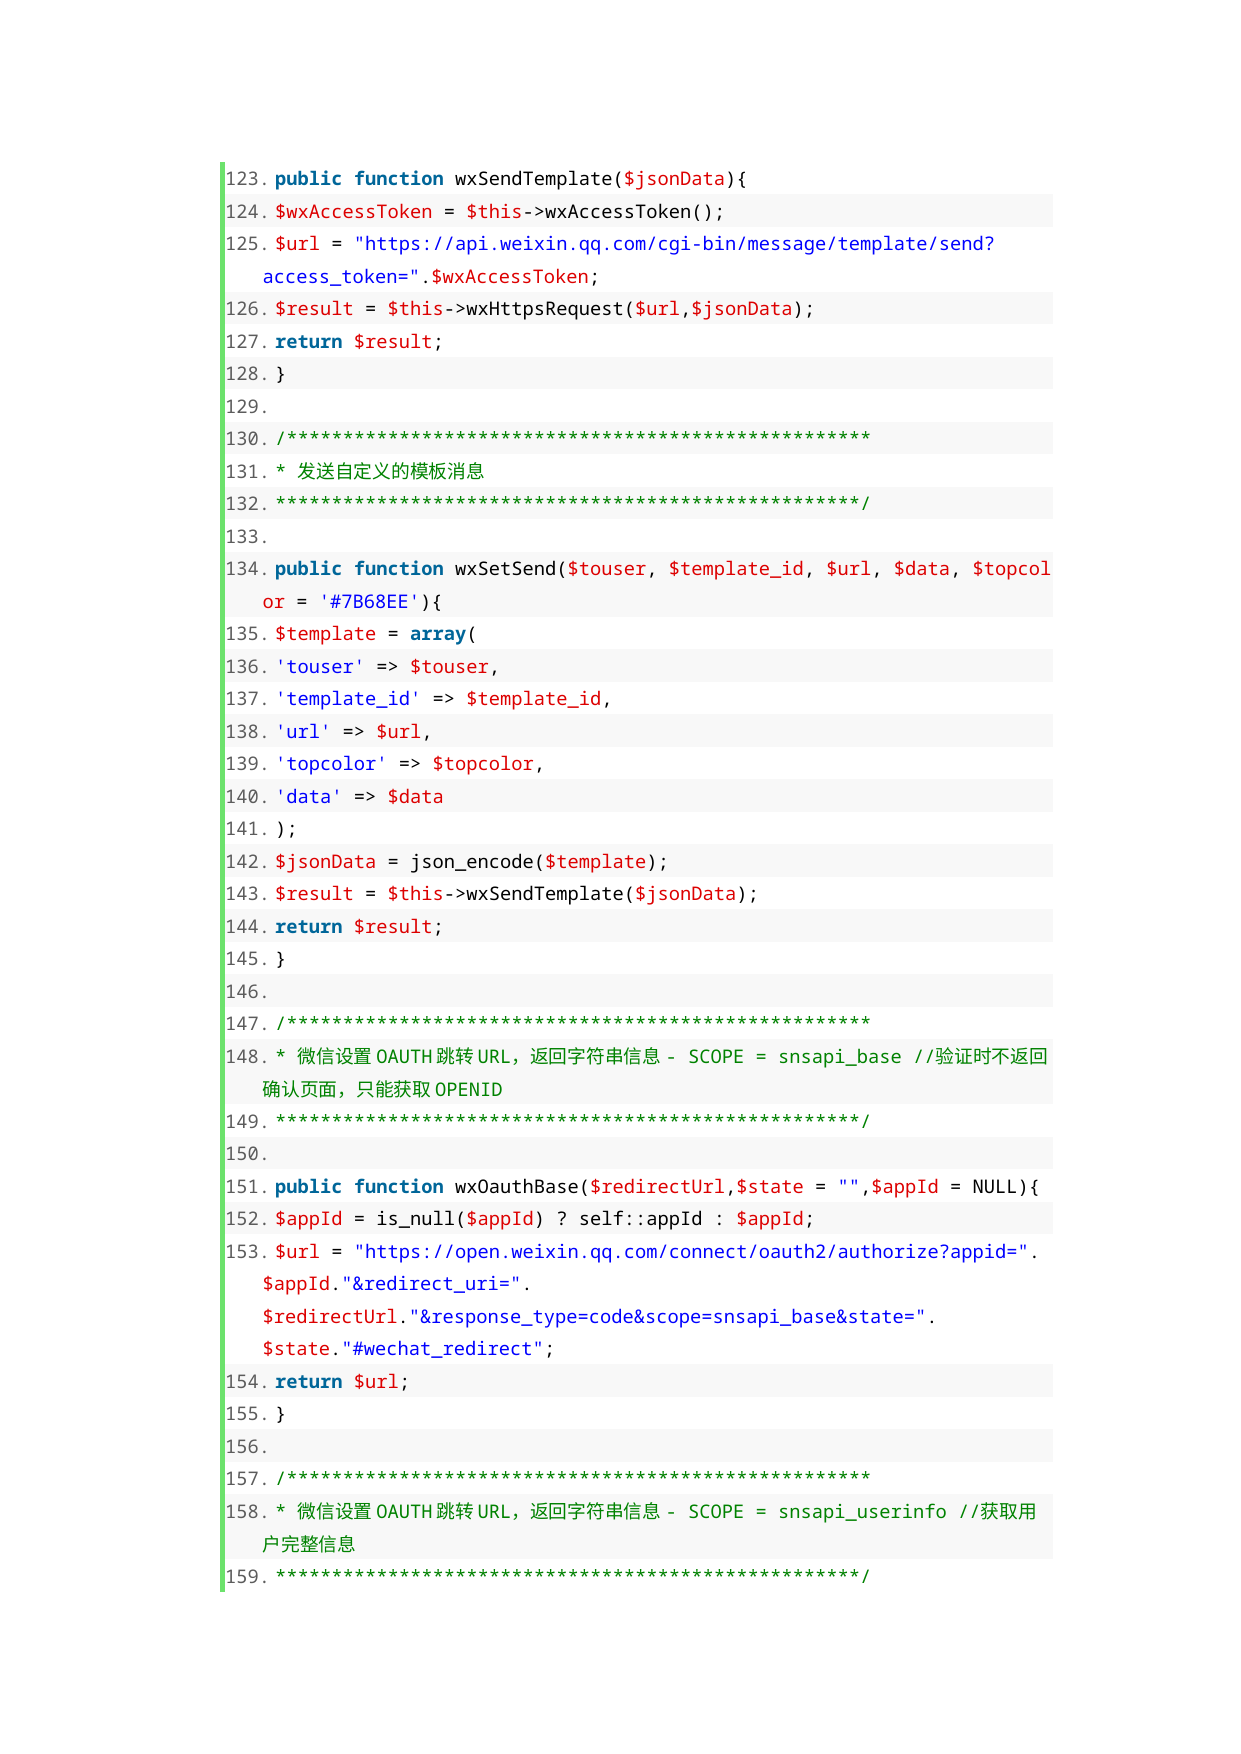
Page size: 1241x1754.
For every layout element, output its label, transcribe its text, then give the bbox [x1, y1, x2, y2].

list 'data' => $data [225, 779, 1053, 812]
list public function wxSendTemplate($jsonData){ [225, 162, 1053, 194]
list $appId = is_null($appId) ? self::appId : $appId; [225, 1202, 1053, 1234]
list /**************************************************** [225, 1462, 1053, 1494]
list $result = $this->wxHttpsRequest($url,$jsonData); [225, 292, 1053, 324]
list $wxAccessToken = $this->wxAccessToken(); [225, 194, 1053, 227]
list /**************************************************** [225, 1007, 1053, 1039]
list $url = "https://api.weixin.qq.com/cgi-bin/message/template/send?access_token=".$wxAccessToken; [225, 227, 1053, 292]
list $result = $this->wxSendTemplate($jsonData); [225, 877, 1053, 909]
list ****************************************************/ [225, 1104, 1053, 1137]
list $template = array( [225, 617, 1053, 649]
list 'topcolor' => $topcolor, [225, 747, 1053, 779]
list } [225, 357, 1053, 389]
list 'url' => $url, [225, 714, 1053, 747]
list ****************************************************/ [225, 1559, 1053, 1592]
list return $result; [225, 909, 1053, 942]
list $jsonData = json_encode($template); [225, 844, 1053, 877]
list $url = "https://open.weixin.qq.com/connect/oauth2/authorize?appid=".$appId."&redirect_uri=".$redirectUrl."&response_type=code&scope=snsapi_base&state=".$state."#wechat_redirect"; [225, 1234, 1053, 1364]
list ); [225, 812, 1053, 844]
list public function wxSetSend($touser, $template_id, $url, $data, $topcolor = '#7B68EE'){ [225, 552, 1053, 617]
list /**************************************************** [225, 422, 1053, 454]
list ****************************************************/ [225, 487, 1053, 519]
list * 发送自定义的模板消息 [225, 454, 1053, 487]
list } [225, 1397, 1053, 1429]
list } [225, 942, 1053, 974]
list * 微信设置OAUTH跳转URL，返回字符串信息 - SCOPE = snsapi_base //验证时不返回确认页面，只能获取OPENID [225, 1039, 1053, 1104]
list return $url; [225, 1364, 1053, 1397]
list * 微信设置OAUTH跳转URL，返回字符串信息 - SCOPE = snsapi_userinfo //获取用户完整信息 [225, 1494, 1053, 1559]
list return $result; [225, 324, 1053, 357]
list public function wxOauthBase($redirectUrl,$state = "",$appId = NULL){ [225, 1169, 1053, 1202]
list 'touser' => $touser, [225, 649, 1053, 682]
list 'template_id' => $template_id, [225, 682, 1053, 714]
